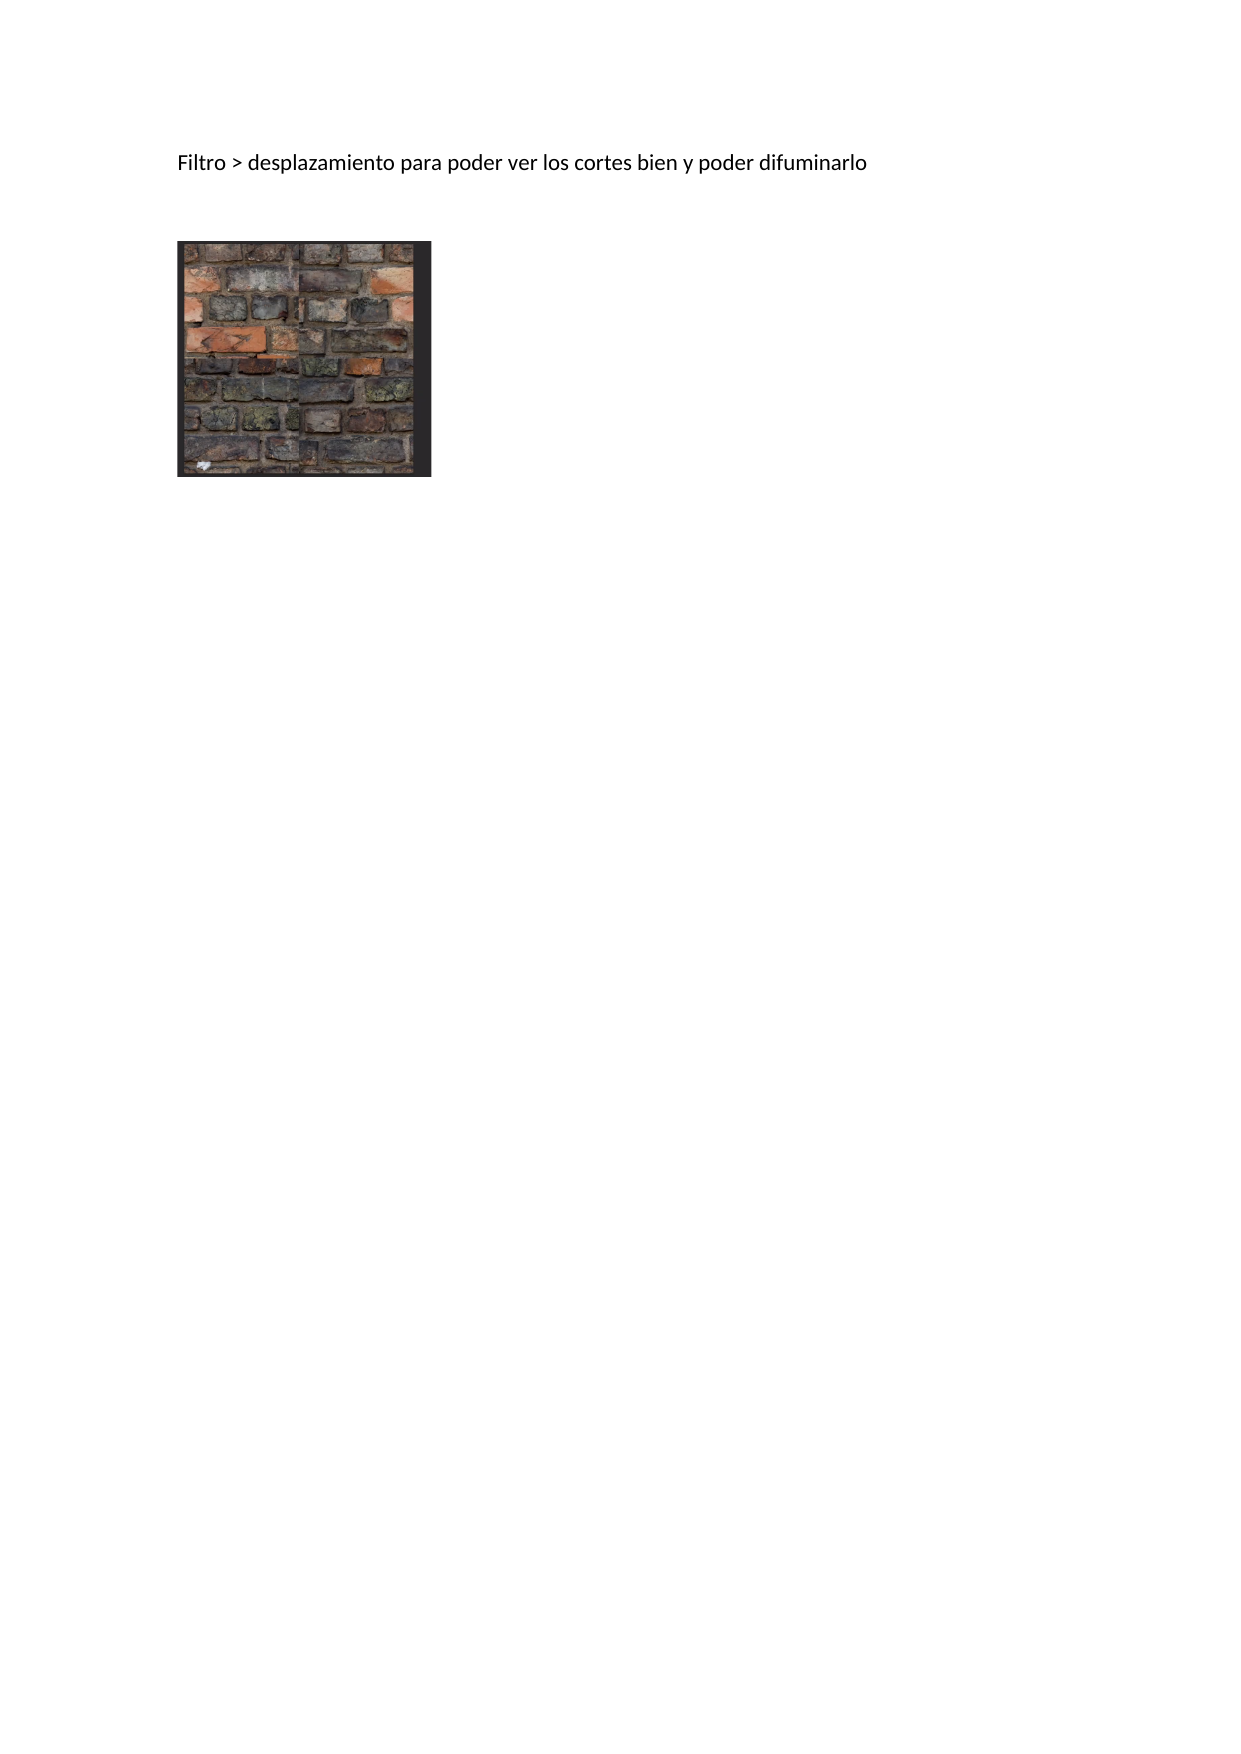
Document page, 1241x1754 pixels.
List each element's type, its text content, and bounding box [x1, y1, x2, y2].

text Filtro > desplazamiento para poder ver los cortes bien y poder difuminarlo [177, 148, 1063, 176]
picture [177, 241, 432, 477]
